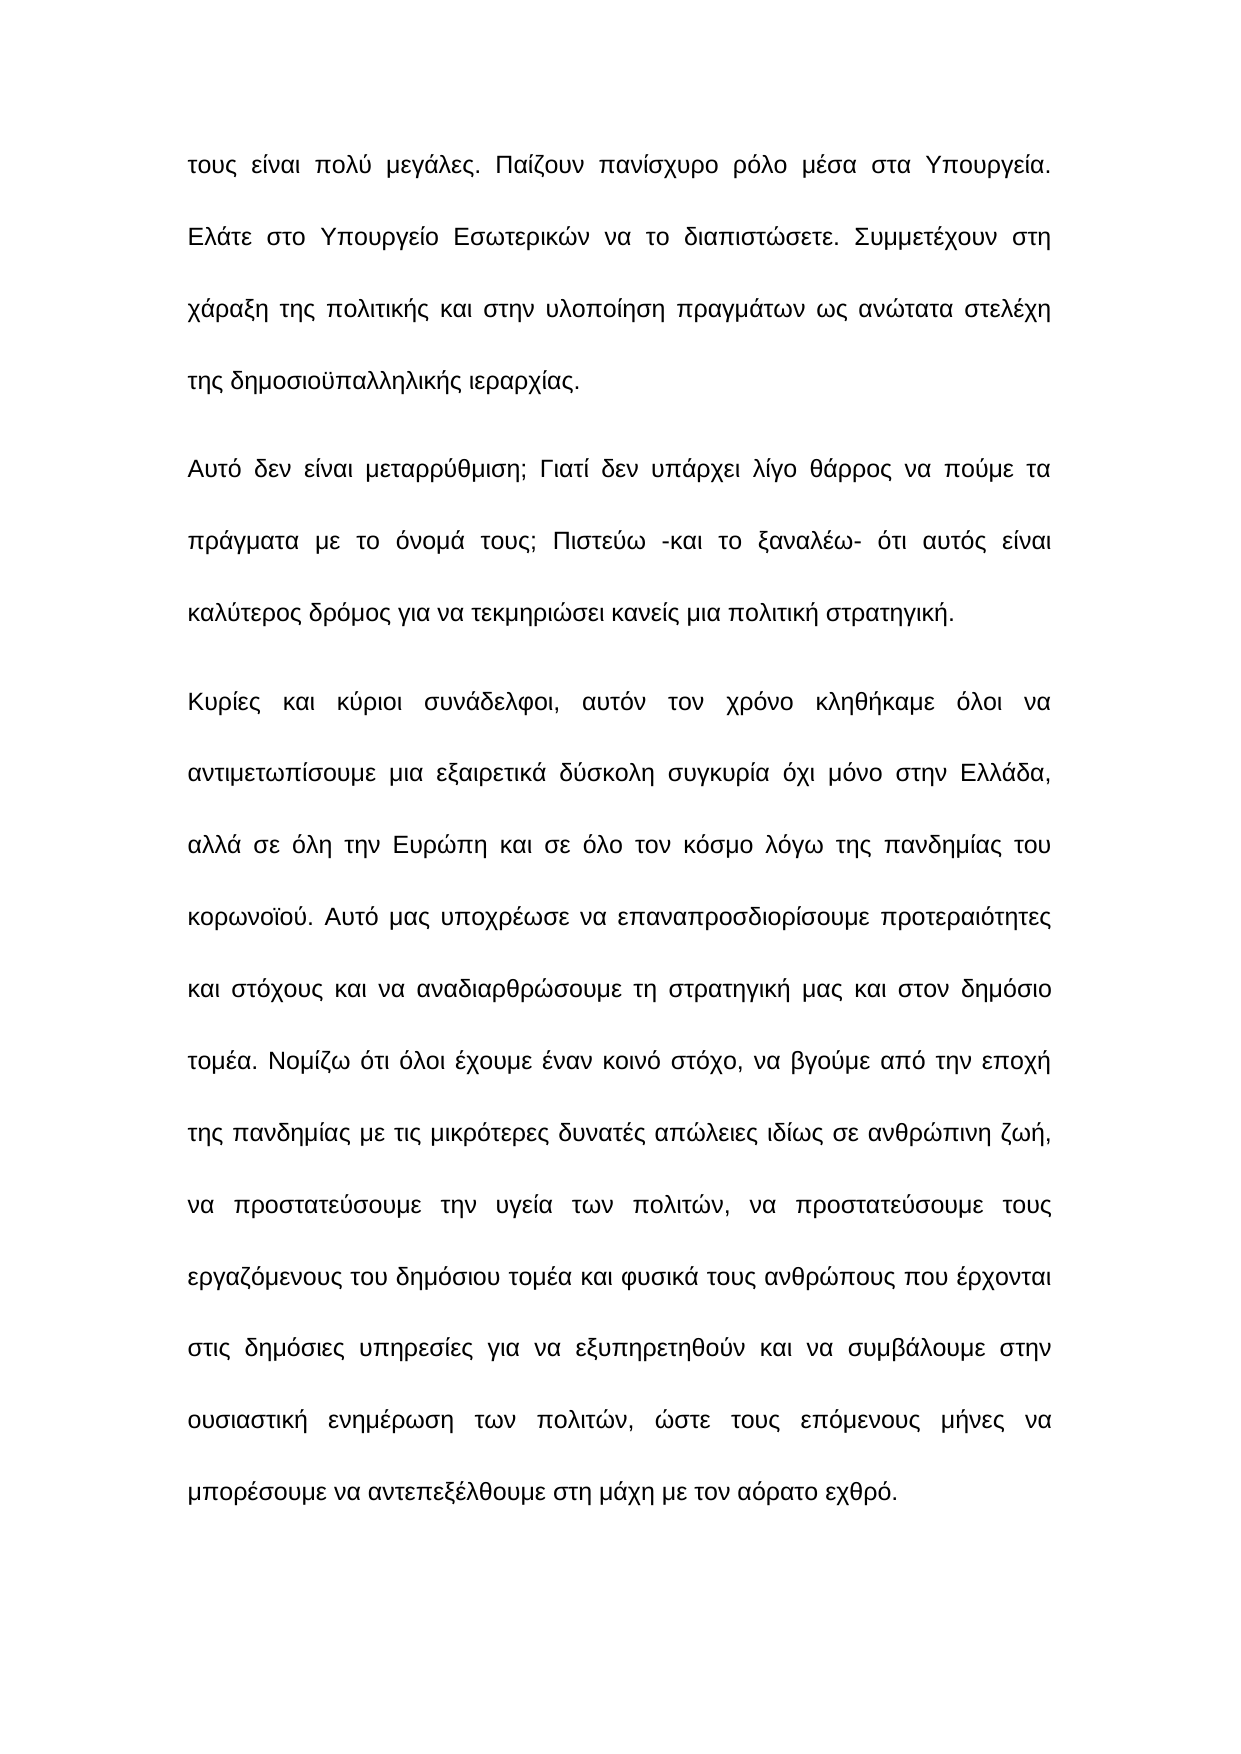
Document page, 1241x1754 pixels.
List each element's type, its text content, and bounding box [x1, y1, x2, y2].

text Κυρίες και κύριοι συνάδελφοι, αυτόν τον χρόνο κληθήκαμε όλοι να αντιμετωπίσουμε μια εξαιρετικά δύσκολη συγκυρία όχι μόνο στην Ελλάδα, αλλά σε όλη την Ευρώπη και σε όλο τον κόσμο λόγω της πανδημίας του κορωνοϊού. Αυτό μας υποχρέωσε να επαναπροσδιορίσουμε προτεραιότητες και στόχους και να αναδιαρθρώσουμε τη στρατηγική μας και στον δημόσιο τομέα. Νομίζω ότι όλοι έχουμε έναν κοινό στόχο, να βγούμε από την εποχή της πανδημίας με τις μικρότερες δυνατές απώλειες ιδίως σε ανθρώπινη ζωή, να προστατεύσουμε την υγεία των πολιτών, να προστατεύσουμε τους εργαζόμενους του δημόσιου τομέα και φυσικά τους ανθρώπους που έρχονται στις δημόσιες υπηρεσίες για να εξυπηρετηθούν και να συμβάλουμε στην ουσιαστική ενημέρωση των πολιτών, ώστε τους επόμενους μήνες να μπορέσουμε να αντεπεξέλθουμε στη μάχη με τον αόρατο εχθρό. [187, 686, 1053, 1506]
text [187, 150, 1053, 394]
text Αυτό δεν είναι μεταρρύθμιση; Γιατί δεν υπάρχει λίγο θάρρος να πούμε τα πράγματα με το όνομά τους; Πιστεύω -και το ξαναλέω- ότι αυτός είναι καλύτερος δρόμος για να τεκμηριώσει κανείς μια πολιτική στρατηγική. [187, 454, 1053, 627]
